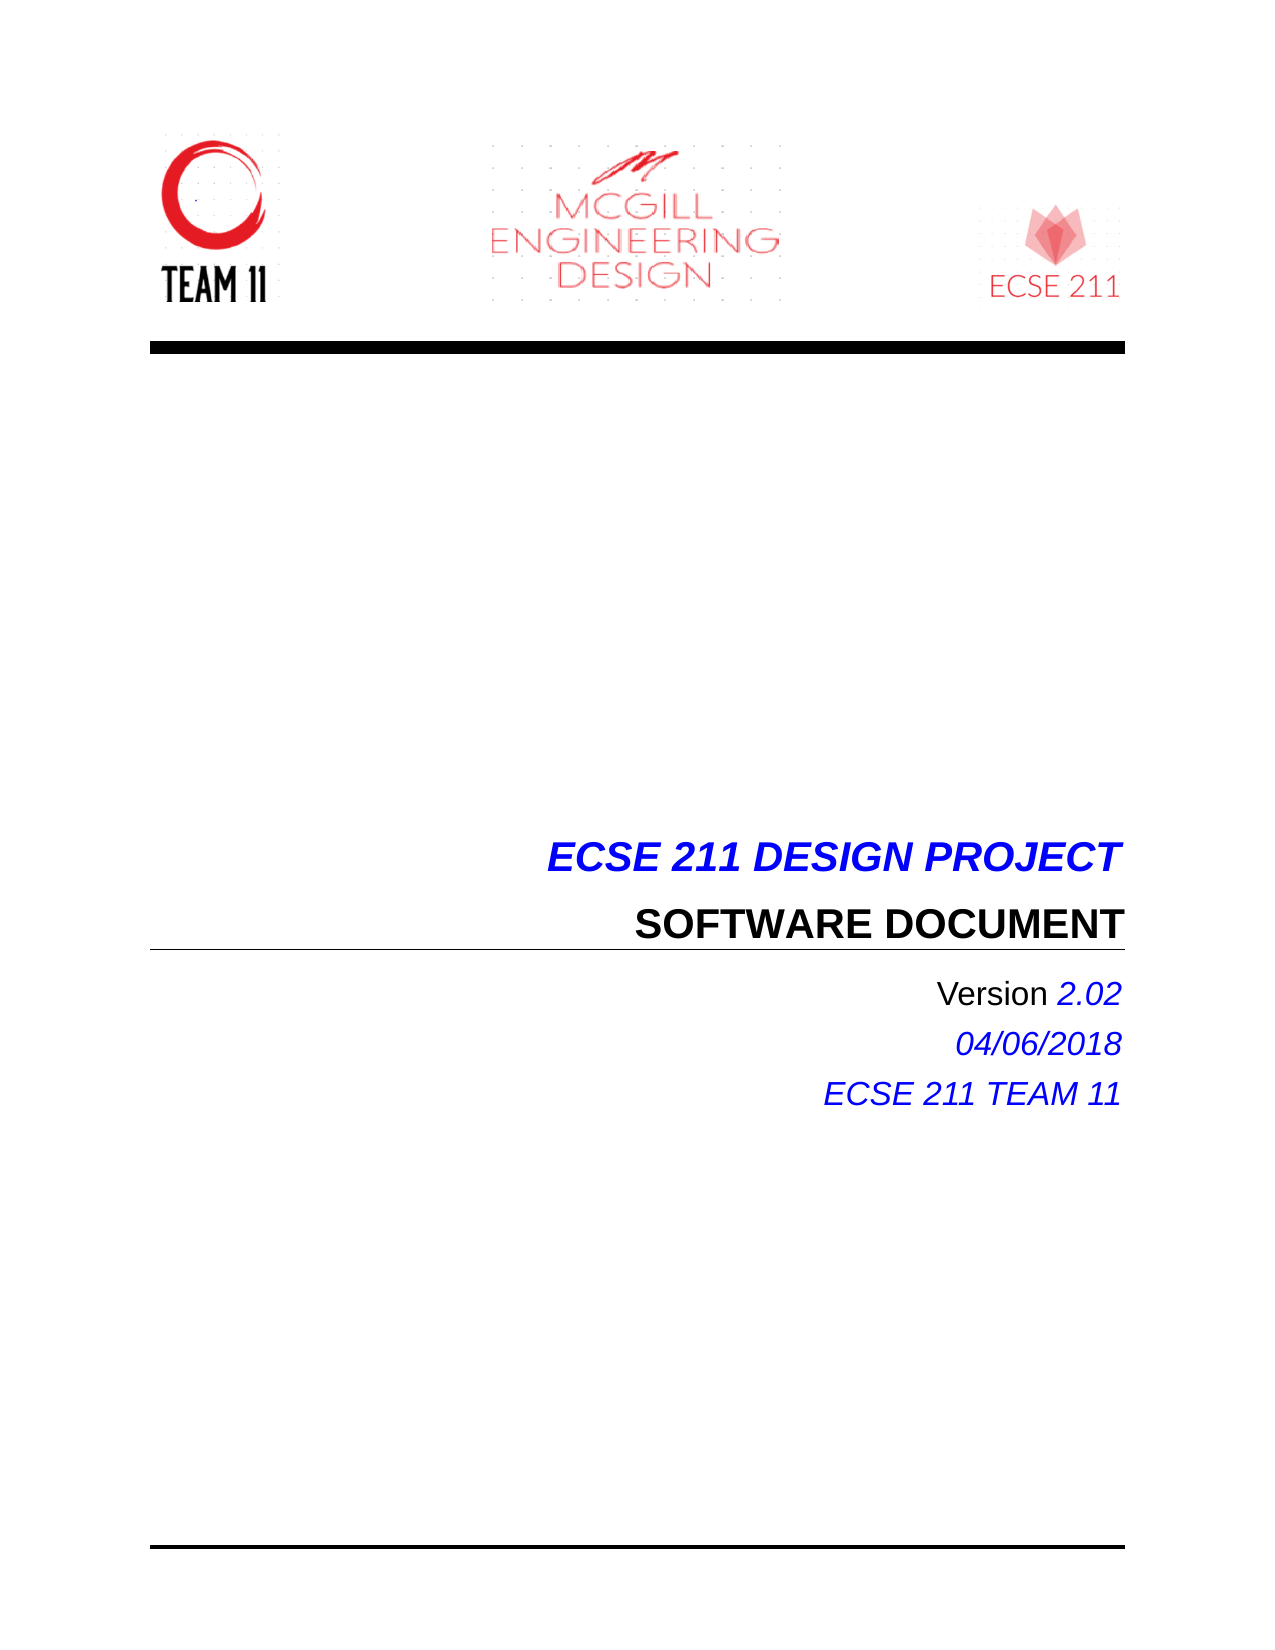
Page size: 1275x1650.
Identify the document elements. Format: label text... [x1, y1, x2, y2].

picture [972, 196, 1125, 310]
picture [150, 126, 280, 310]
subtitle Version 2.02 [150, 963, 1125, 1013]
picture [482, 126, 794, 310]
subtitle 04/06/2018 [150, 1013, 1125, 1063]
subtitle ECSE 211 TEAM 11 [150, 1063, 1125, 1113]
title ecse 211 design project [150, 833, 1125, 881]
title Software Document [150, 899, 1125, 949]
